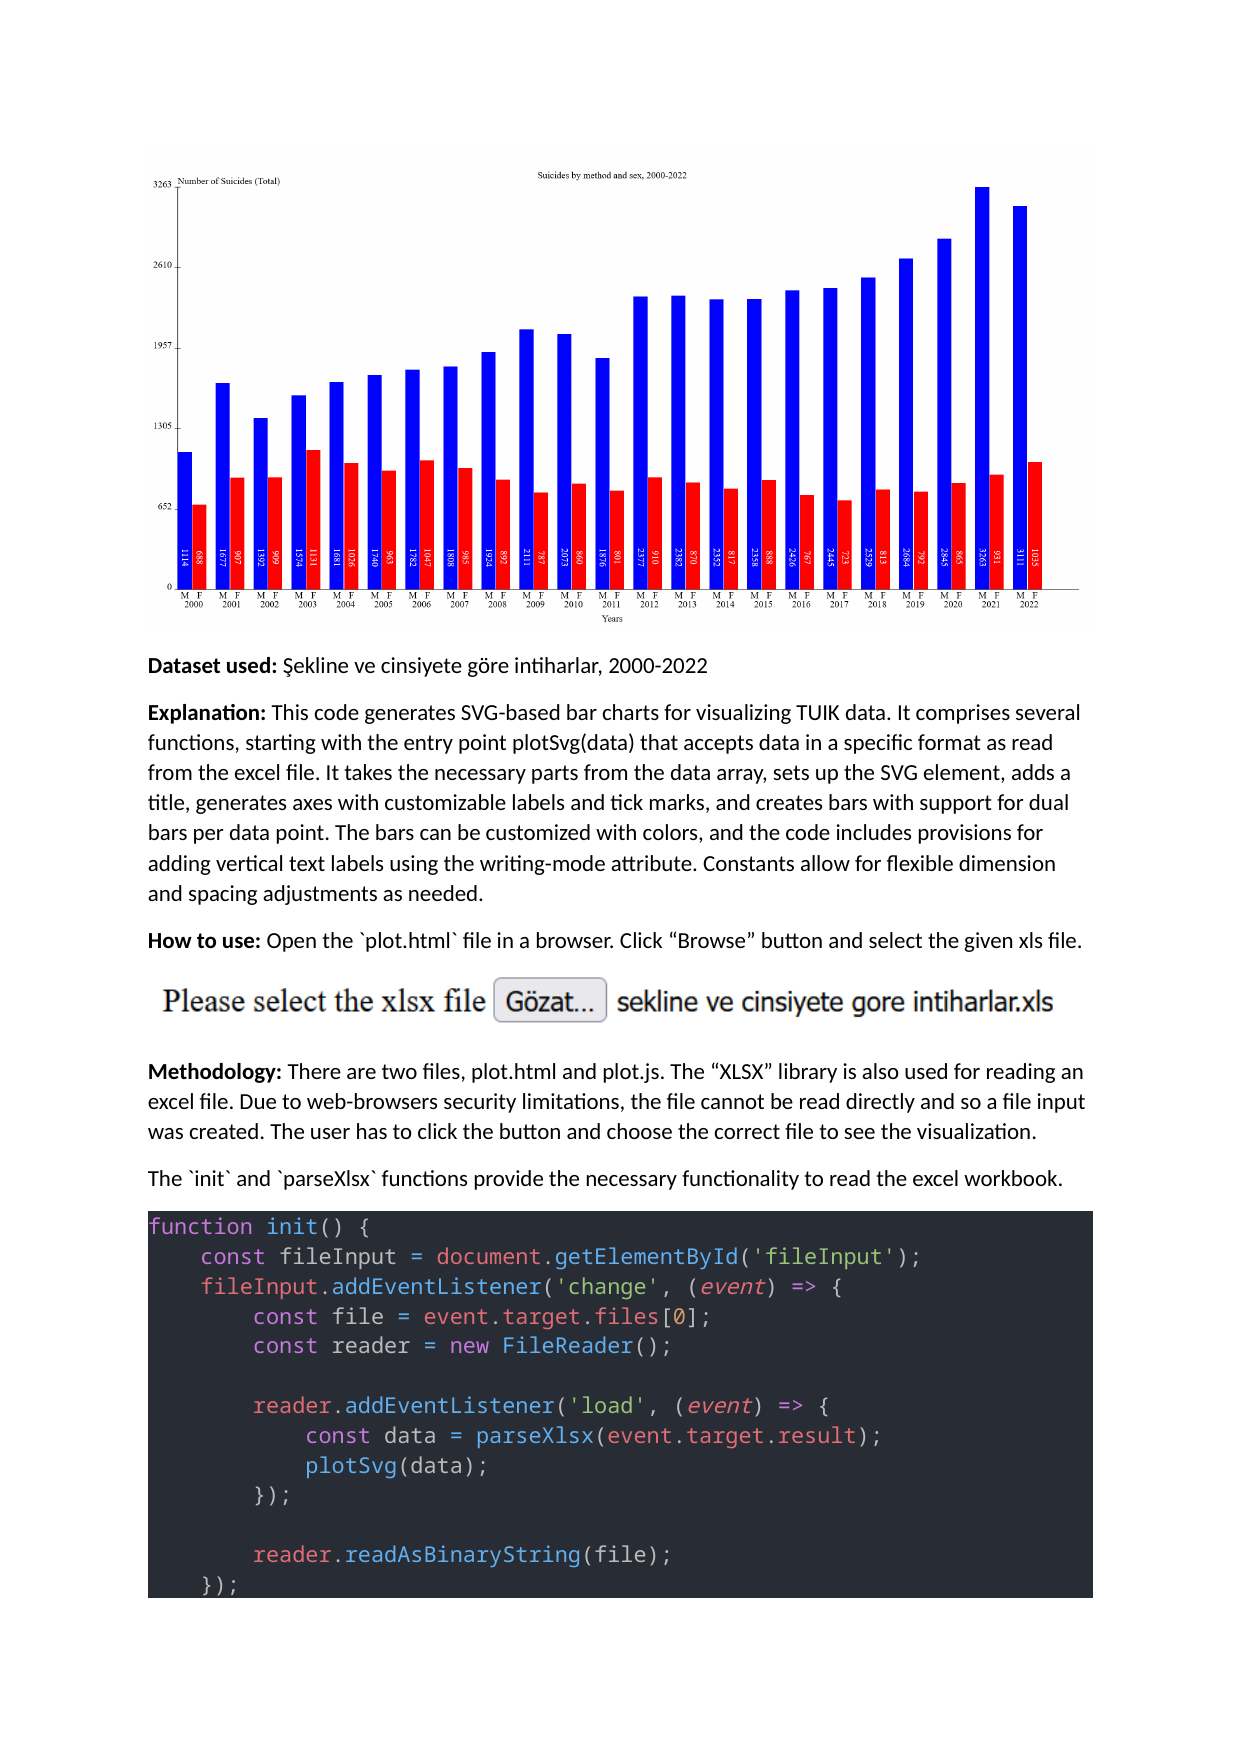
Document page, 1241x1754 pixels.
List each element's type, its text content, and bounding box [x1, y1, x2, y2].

text const data = parseXlsx(event.target.result); [148, 1420, 1093, 1449]
text Dataset used: Şekline ve cinsiyete göre intiharlar, 2000-2022 [148, 651, 1093, 679]
picture [147, 972, 1093, 1039]
text reader.readAsBinaryString(file); [148, 1539, 1093, 1569]
text function init() { [148, 1211, 1093, 1241]
text const fileInput = document.getElementById('fileInput'); [148, 1241, 1093, 1271]
text const reader = new FileReader(); [148, 1330, 1093, 1360]
text The `init` and `parseXlsx` functions provide the necessary functionality to read the excel workbook. [148, 1164, 1093, 1192]
text plotSvg(data); [148, 1449, 1093, 1479]
text Methodology: There are two files, plot.html and plot.js. The “XLSX” library is also used for reading an excel file. Due to web-browsers security limitations, the file cannot be read directly and so a file input was created. The user has to click the button and choose the correct file to see the visualization. [148, 1057, 1093, 1146]
picture [147, 147, 1093, 632]
text fileInput.addEventListener('change', (event) => { [148, 1271, 1093, 1301]
text reader.addEventListener('load', (event) => { [148, 1390, 1093, 1420]
text }); [148, 1569, 1093, 1598]
text Explanation: This code generates SVG-based bar charts for visualizing TUIK data. It comprises several functions, starting with the entry point plotSvg(data) that accepts data in a specific format as read from the excel file. It takes the necessary parts from the data array, sets up the SVG element, adds a title, generates axes with customizable labels and tick marks, and creates bars with support for dual bars per data point. The bars can be customized with colors, and the code includes provisions for adding vertical text labels using the writing-mode attribute. Constants allow for flexible dimension and spacing adjustments as needed. [148, 698, 1093, 907]
text const file = event.target.files[0]; [148, 1301, 1093, 1330]
text }); [148, 1479, 1093, 1509]
text How to use: Open the `plot.html` file in a browser. Click “Browse” button and select the given xls file. [148, 926, 1093, 954]
